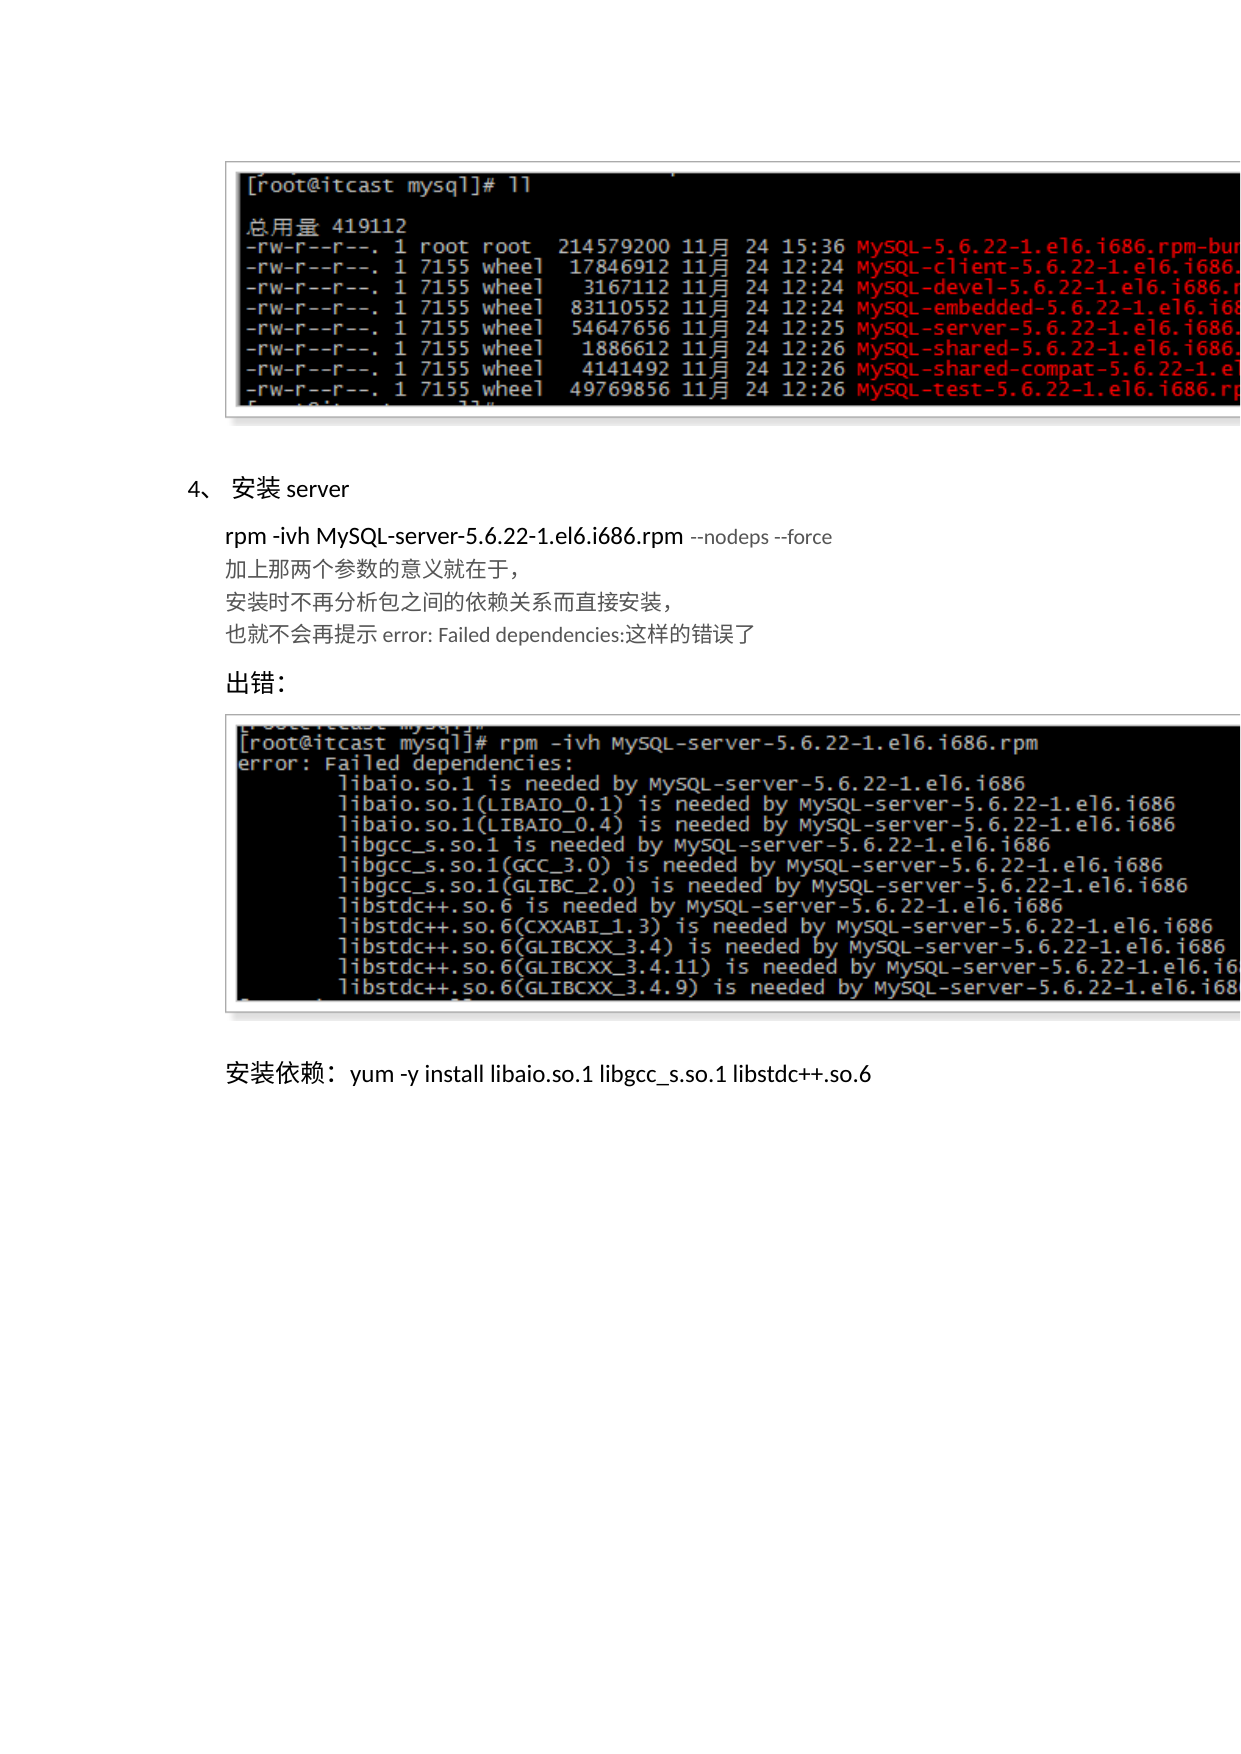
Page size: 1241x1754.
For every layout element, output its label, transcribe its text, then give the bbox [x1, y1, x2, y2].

picture [225, 161, 1241, 426]
text 加上那两个参数的意义就在于， 安装时不再分析包之间的依赖关系而直接安装， 也就不会再提示error: Failed dependencies:这样的错误了 出错： 安装依赖：yum -y install libaio.so.1 libgcc_s.so.1 libstdc++.so.6 需要升级libstdc++-4.4.7-4.el6.x86_64 yum update libstdc++-4.4.7-4.el6.x86_64 [225, 552, 1053, 714]
text 加上那两个参数的意义就在于， 安装时不再分析包之间的依赖关系而直接安装， 也就不会再提示error: Failed dependencies:这样的错误了 出错： 安装依赖：yum -y install libaio.so.1 libgcc_s.so.1 libstdc++.so.6 需要升级libstdc++-4.4.7-4.el6.x86_64 yum update libstdc++-4.4.7-4.el6.x86_64 [225, 1021, 1053, 1104]
list 安装server rpm -ivh MySQL-server-5.6.22-1.el6.i686.rpm --nodeps --force [187, 454, 1053, 552]
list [187, 162, 1053, 454]
picture [225, 714, 1241, 1021]
